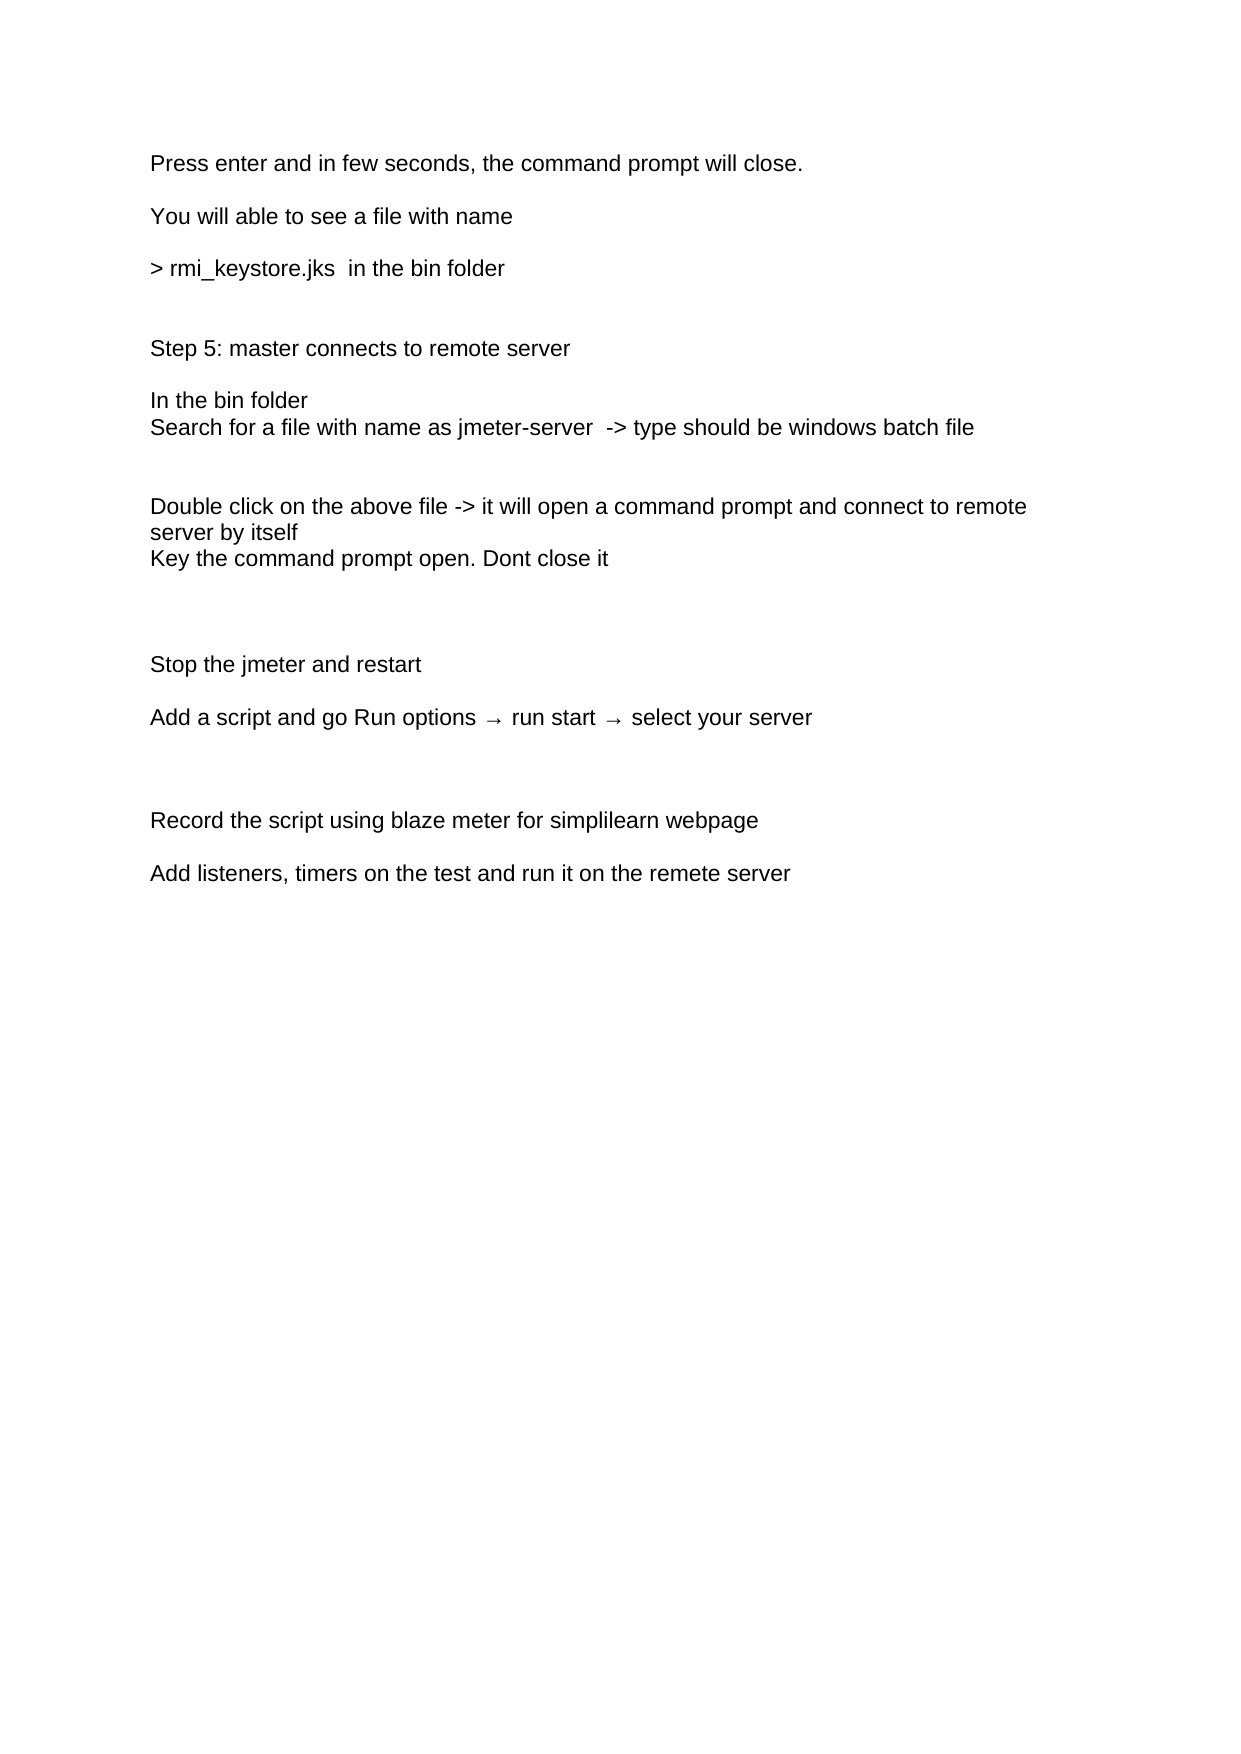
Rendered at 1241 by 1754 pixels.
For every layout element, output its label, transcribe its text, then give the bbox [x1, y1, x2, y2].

text Step 5: master connects to remote server [150, 334, 1090, 361]
text Double click on the above file -> it will open a command prompt and connect to remote server by itself [150, 493, 1090, 545]
text > rmi_keystore.jks in the bin folder [150, 255, 1090, 282]
text Stop the jmeter and restart [150, 651, 1090, 677]
text Key the command prompt open. Dont close it [150, 545, 1090, 572]
text In the bin folder [150, 387, 1090, 413]
text Add a script and go Run options → run start → select your server [150, 703, 1090, 730]
text Search for a file with name as jmeter-server -> type should be windows batch file [150, 413, 1090, 440]
text Add listeners, timers on the test and run it on the remete server [150, 860, 1090, 887]
text Press enter and in few seconds, the command prompt will close. [150, 150, 1090, 176]
text You will able to see a file with name [150, 203, 1090, 229]
text Record the script using blaze meter for simplilearn webpage [150, 807, 1090, 834]
